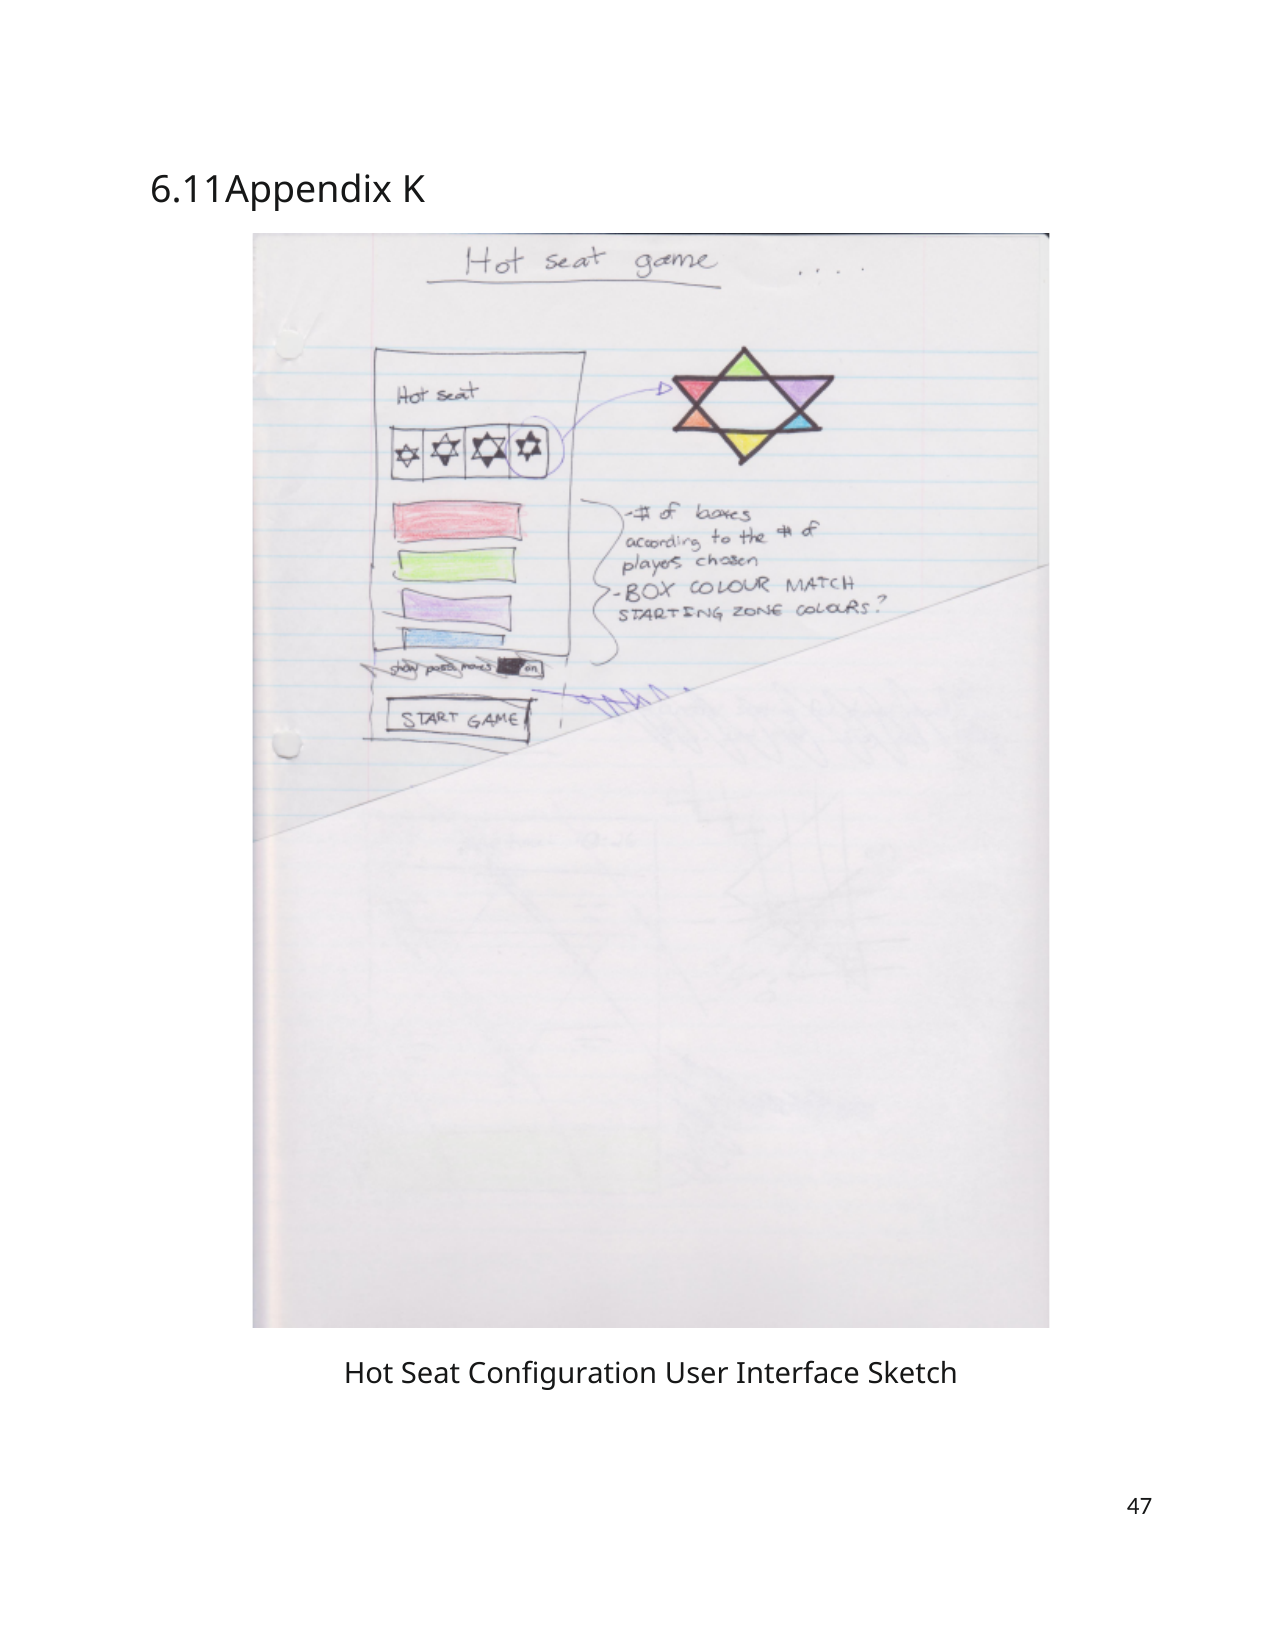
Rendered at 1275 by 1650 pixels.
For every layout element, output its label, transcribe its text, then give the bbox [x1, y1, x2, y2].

picture [252, 233, 1050, 1328]
subtitle Appendix K [150, 162, 1152, 213]
subtitle Hot Seat Configuration User Interface Sketch [150, 1353, 1152, 1392]
